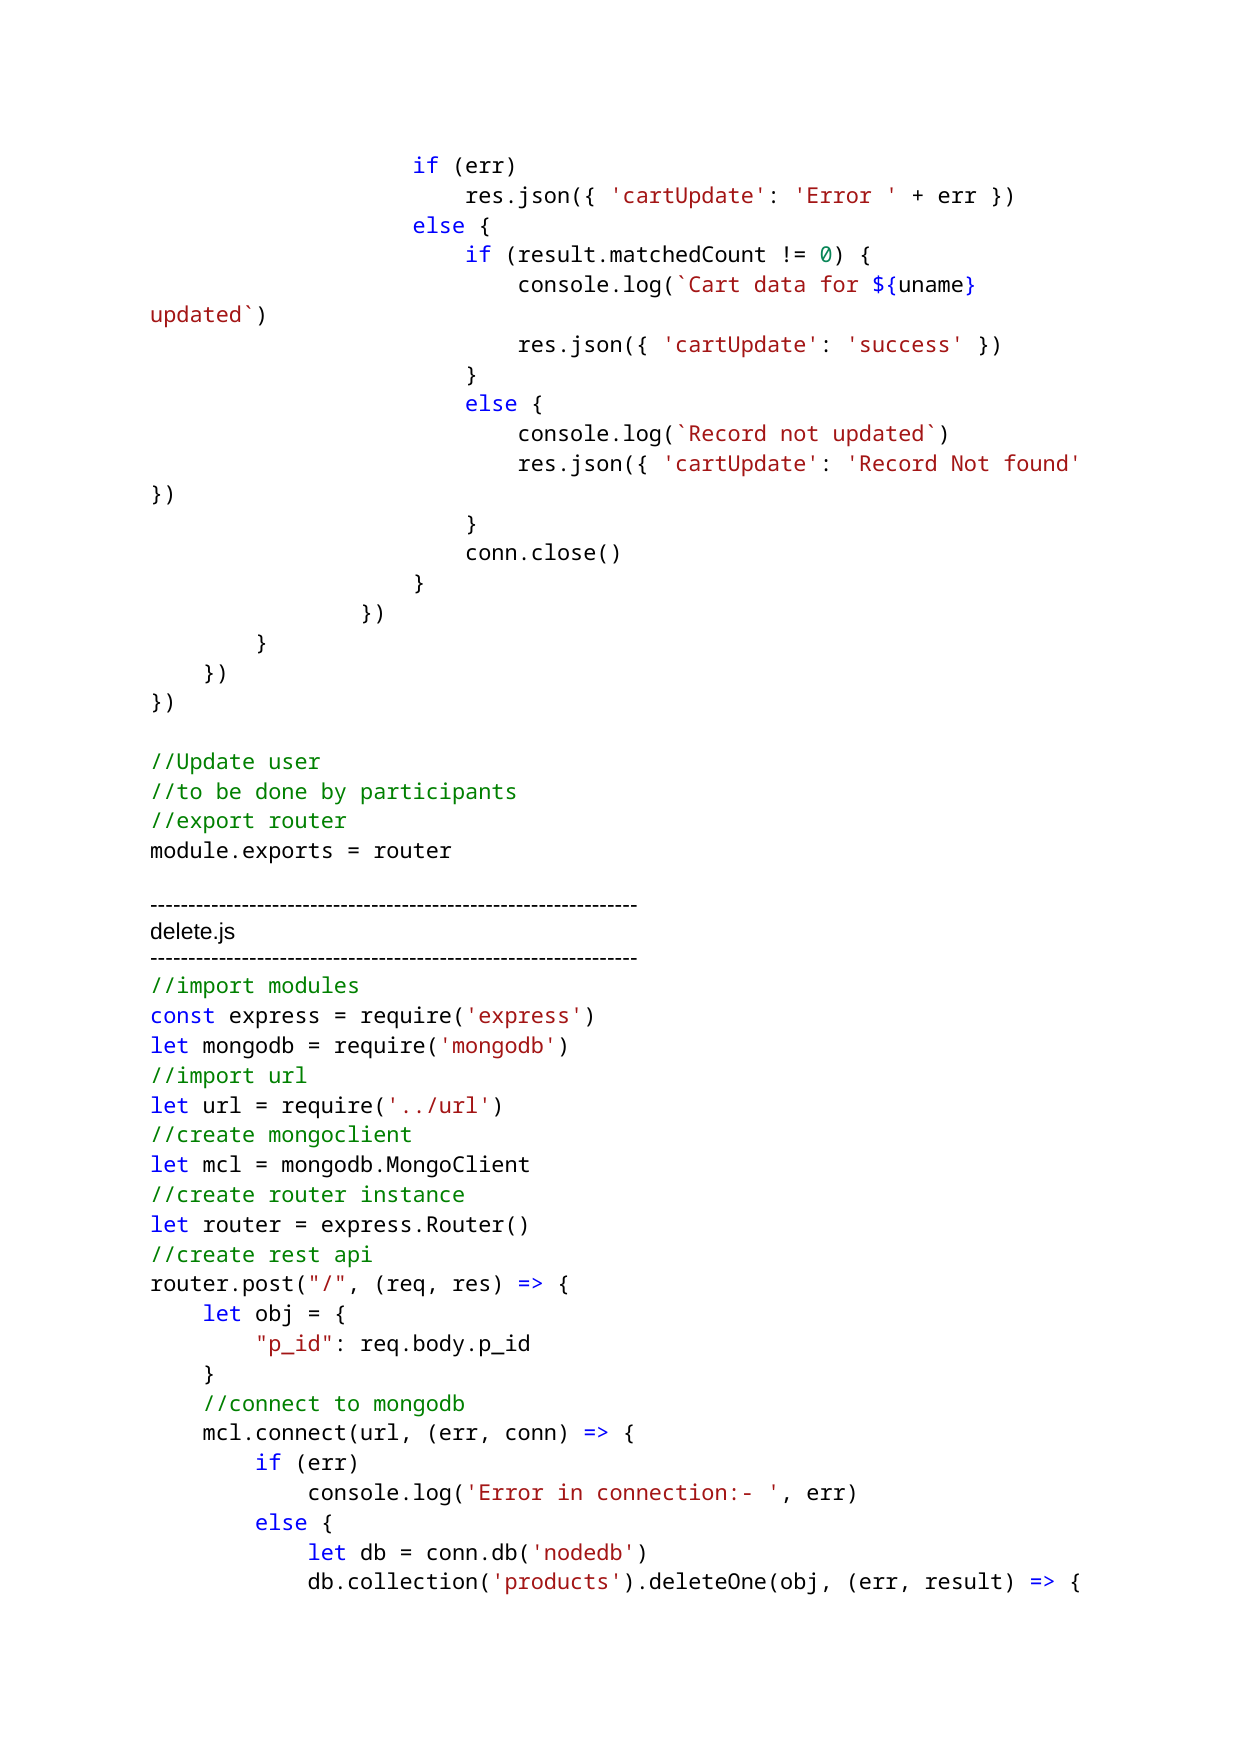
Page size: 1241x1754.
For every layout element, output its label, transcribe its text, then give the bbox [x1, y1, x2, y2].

text else { [150, 388, 1090, 418]
text let url = require('../url') [150, 1089, 1090, 1119]
text //to be done by participants [150, 776, 1090, 805]
text delete.js [150, 918, 1090, 944]
text let db = conn.db('nodedb') [150, 1536, 1090, 1566]
text res.json({ 'cartUpdate': 'success' }) [150, 329, 1090, 358]
text const express = require('express') [150, 1000, 1090, 1030]
text else { [150, 209, 1090, 239]
text res.json({ 'cartUpdate': 'Record Not found' }) [150, 448, 1090, 507]
text //import modules [150, 970, 1090, 1000]
text }) [150, 597, 1090, 627]
text } [150, 507, 1090, 537]
text //Update user [150, 746, 1090, 776]
text if (err) [150, 1447, 1090, 1477]
text } [150, 627, 1090, 656]
text } [150, 358, 1090, 388]
text //create router instance [150, 1179, 1090, 1209]
text let mongodb = require('mongodb') [150, 1030, 1090, 1060]
text //import url [150, 1060, 1090, 1089]
text mcl.connect(url, (err, conn) => { [150, 1417, 1090, 1447]
text //export router [150, 805, 1090, 835]
text console.log('Error in connection:- ', err) [150, 1477, 1090, 1507]
text } [150, 567, 1090, 597]
text //connect to mongodb [150, 1387, 1090, 1417]
text if (err) [150, 150, 1090, 180]
text ---------------------------------------------------------------- [150, 891, 1090, 918]
text let mcl = mongodb.MongoClient [150, 1149, 1090, 1179]
text else { [150, 1507, 1090, 1536]
text res.json({ 'cartUpdate': 'Error ' + err }) [150, 180, 1090, 209]
text console.log(`Record not updated`) [150, 418, 1090, 448]
text router.post("/", (req, res) => { [150, 1268, 1090, 1298]
text "p_id": req.body.p_id [150, 1328, 1090, 1358]
text }) [150, 656, 1090, 686]
text db.collection('products').deleteOne(obj, (err, result) => { [150, 1566, 1090, 1596]
text module.exports = router [150, 835, 1090, 865]
text }) [150, 686, 1090, 716]
text //create mongoclient [150, 1119, 1090, 1149]
text let router = express.Router() [150, 1209, 1090, 1238]
text ---------------------------------------------------------------- [150, 944, 1090, 970]
text conn.close() [150, 537, 1090, 567]
text } [150, 1358, 1090, 1387]
text let obj = { [150, 1298, 1090, 1328]
text if (result.matchedCount != 0) { [150, 239, 1090, 269]
text //create rest api [150, 1238, 1090, 1268]
text console.log(`Cart data for ${uname} updated`) [150, 269, 1090, 329]
